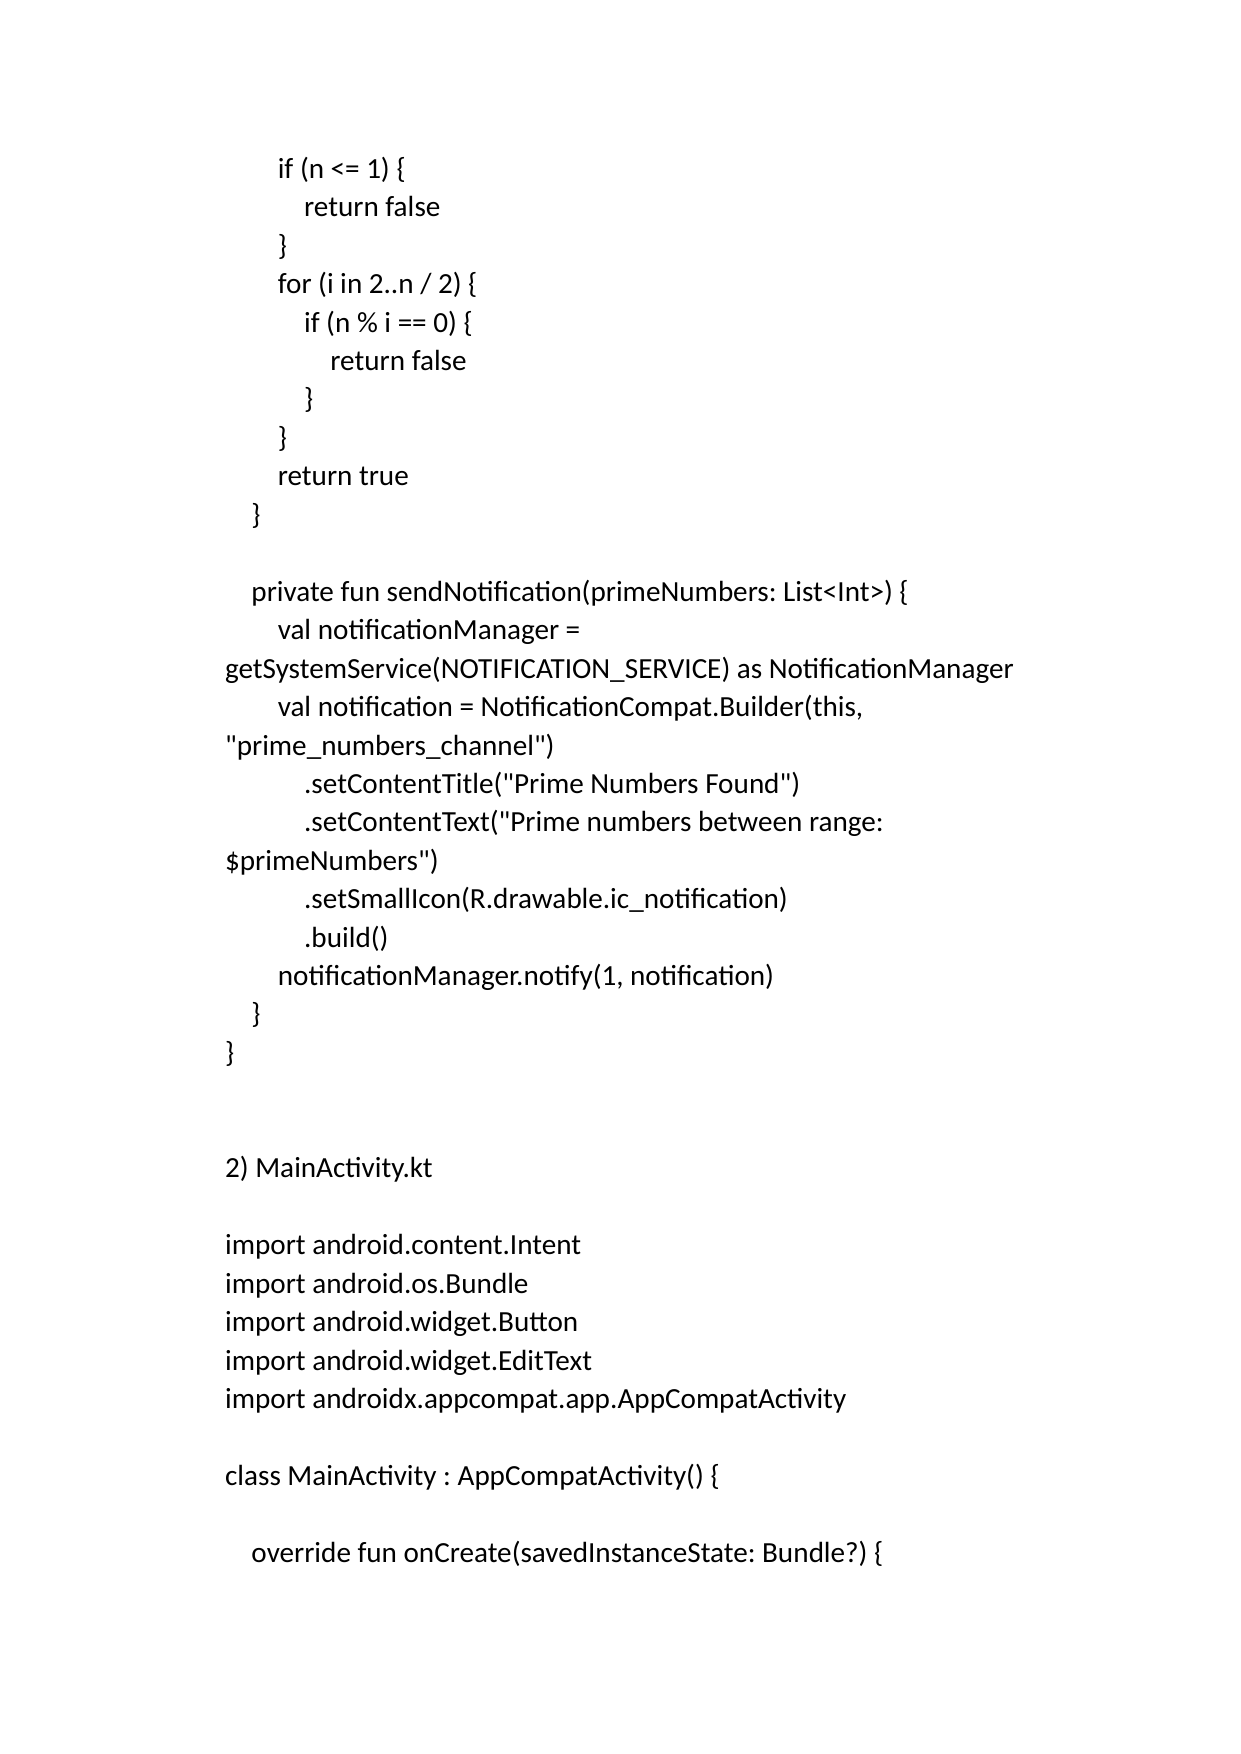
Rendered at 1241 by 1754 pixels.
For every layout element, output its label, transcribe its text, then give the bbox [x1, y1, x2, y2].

list override fun onCreate(savedInstanceState: Bundle?) { [225, 1534, 1090, 1569]
list .build() [225, 919, 1090, 954]
list 2) MainActivity.kt [225, 1149, 1090, 1185]
list .setContentTitle("Prime Numbers Found") [225, 765, 1090, 801]
list class MainActivity : AppCompatActivity() { [225, 1457, 1090, 1492]
list return false [225, 342, 1090, 378]
list } [225, 996, 1090, 1031]
list } [225, 496, 1090, 532]
list if (n <= 1) { [225, 150, 1090, 186]
list } [225, 227, 1090, 262]
list } [225, 1034, 1090, 1070]
list val notificationManager = getSystemService(NOTIFICATION_SERVICE) as NotificationManager [225, 611, 1090, 685]
list for (i in 2..n / 2) { [225, 265, 1090, 301]
list import android.widget.EditText [225, 1342, 1090, 1377]
list .setSmallIcon(R.drawable.ic_notification) [225, 880, 1090, 916]
list val notification = NotificationCompat.Builder(this, "prime_numbers_channel") [225, 688, 1090, 762]
list return true [225, 457, 1090, 493]
list private fun sendNotification(primeNumbers: List<Int>) { [225, 573, 1090, 608]
list import androidx.appcompat.app.AppCompatActivity [225, 1380, 1090, 1416]
list import android.widget.Button [225, 1303, 1090, 1339]
list import android.os.Bundle [225, 1265, 1090, 1300]
list } [225, 381, 1090, 416]
list notificationManager.notify(1, notification) [225, 957, 1090, 993]
list } [225, 419, 1090, 455]
list return false [225, 188, 1090, 224]
list .setContentText("Prime numbers between range: $primeNumbers") [225, 803, 1090, 877]
list if (n % i == 0) { [225, 304, 1090, 339]
list import android.content.Intent [225, 1226, 1090, 1262]
